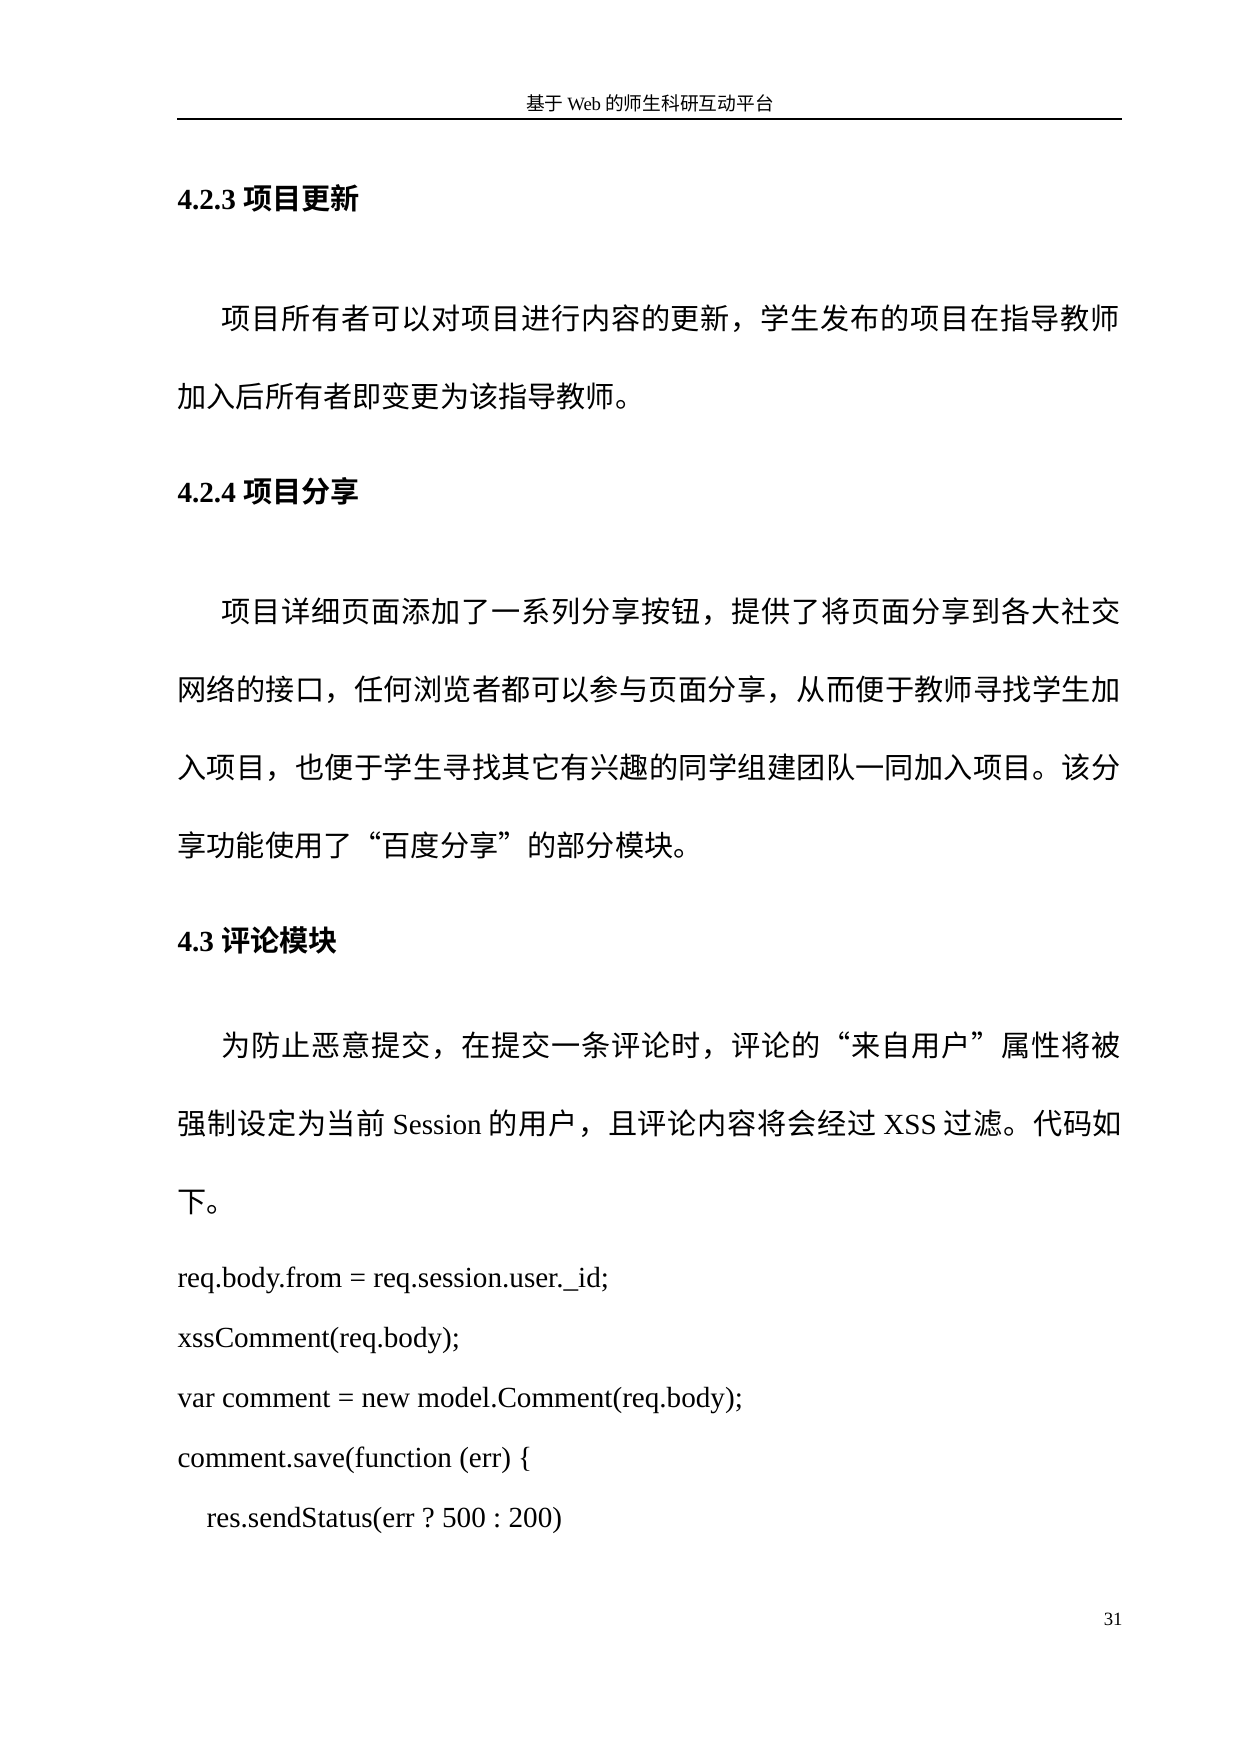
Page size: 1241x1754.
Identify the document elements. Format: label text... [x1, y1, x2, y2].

text req.body.from = req.session.user._id; [177, 1260, 1122, 1294]
subtitle 评论模块 [177, 904, 1122, 972]
text var comment = new model.Comment(req.body); [177, 1380, 1122, 1414]
text 项目所有者可以对项目进行内容的更新，学生发布的项目在指导教师加入后所有者即变更为该指导教师。 [177, 283, 1122, 429]
subtitle 项目分享 [177, 456, 1122, 524]
text 项目详细页面添加了一系列分享按钮，提供了将页面分享到各大社交网络的接口，任何浏览者都可以参与页面分享，从而便于教师寻找学生加入项目，也便于学生寻找其它有兴趣的同学组建团队一同加入项目。该分享功能使用了“百度分享”的部分模块。 [177, 575, 1122, 877]
text comment.save(function (err) { [177, 1440, 1122, 1474]
text xssComment(req.body); [177, 1320, 1122, 1354]
text res.sendStatus(err ? 500 : 200) [177, 1499, 1122, 1533]
subtitle 项目更新 [177, 163, 1122, 231]
text 为防止恶意提交，在提交一条评论时，评论的“来自用户”属性将被强制设定为当前Session的用户，且评论内容将会经过XSS过滤。代码如下。 [177, 1009, 1122, 1233]
